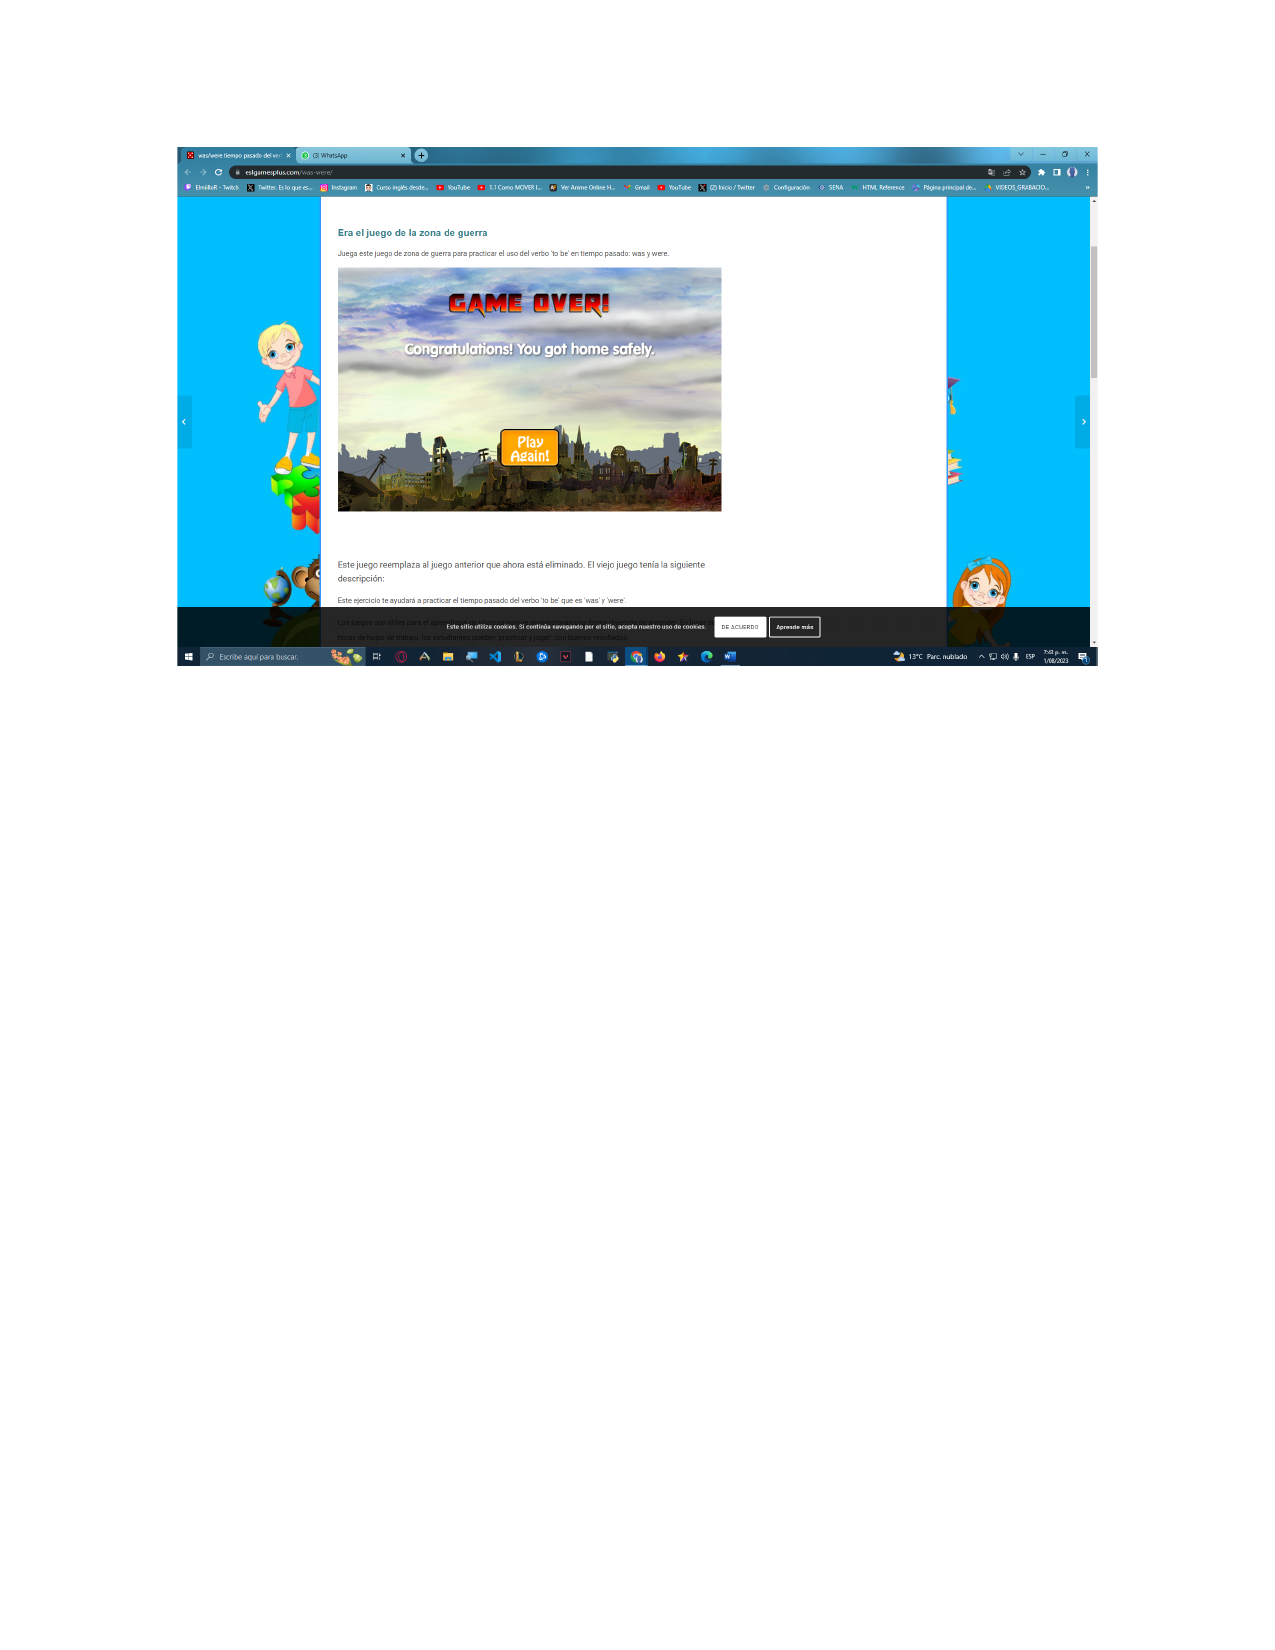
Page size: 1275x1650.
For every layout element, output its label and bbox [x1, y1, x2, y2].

picture [177, 147, 1098, 666]
